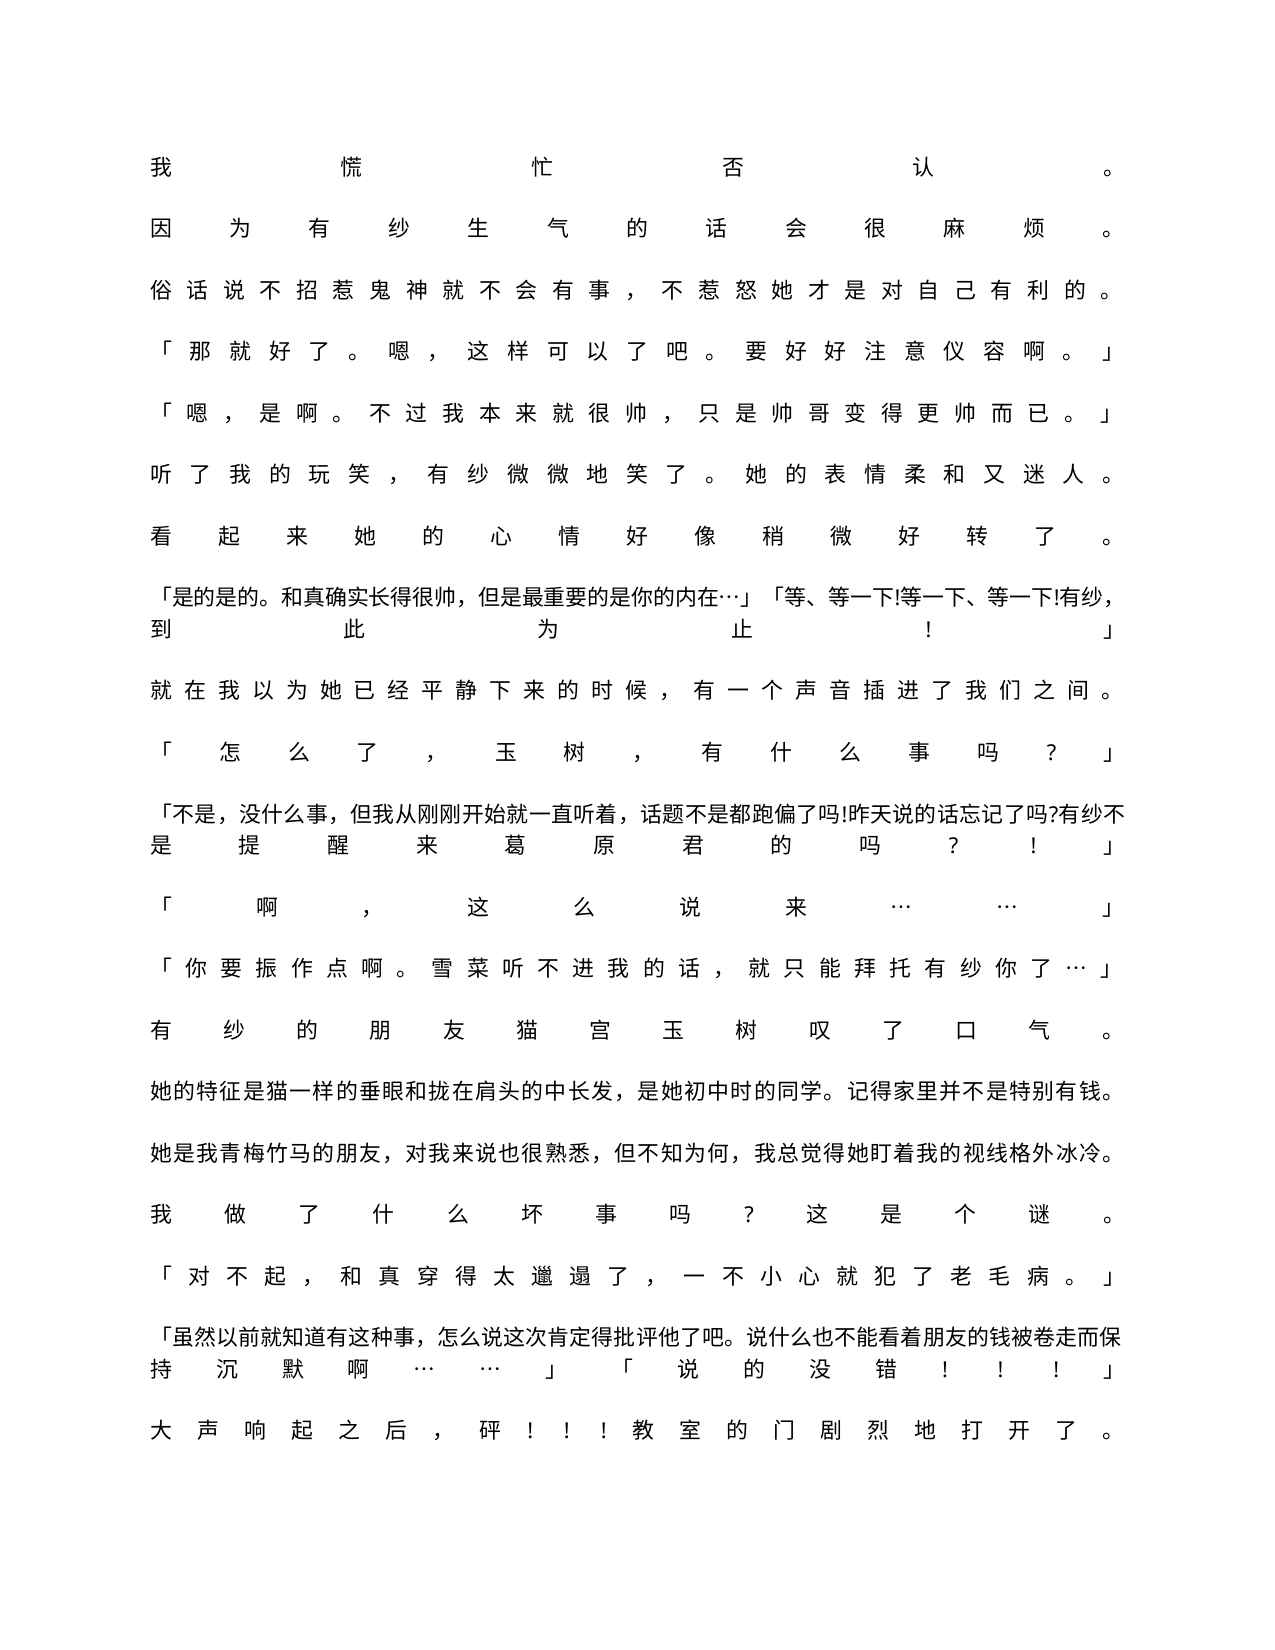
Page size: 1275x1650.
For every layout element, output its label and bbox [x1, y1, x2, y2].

text [150, 150, 1125, 1475]
